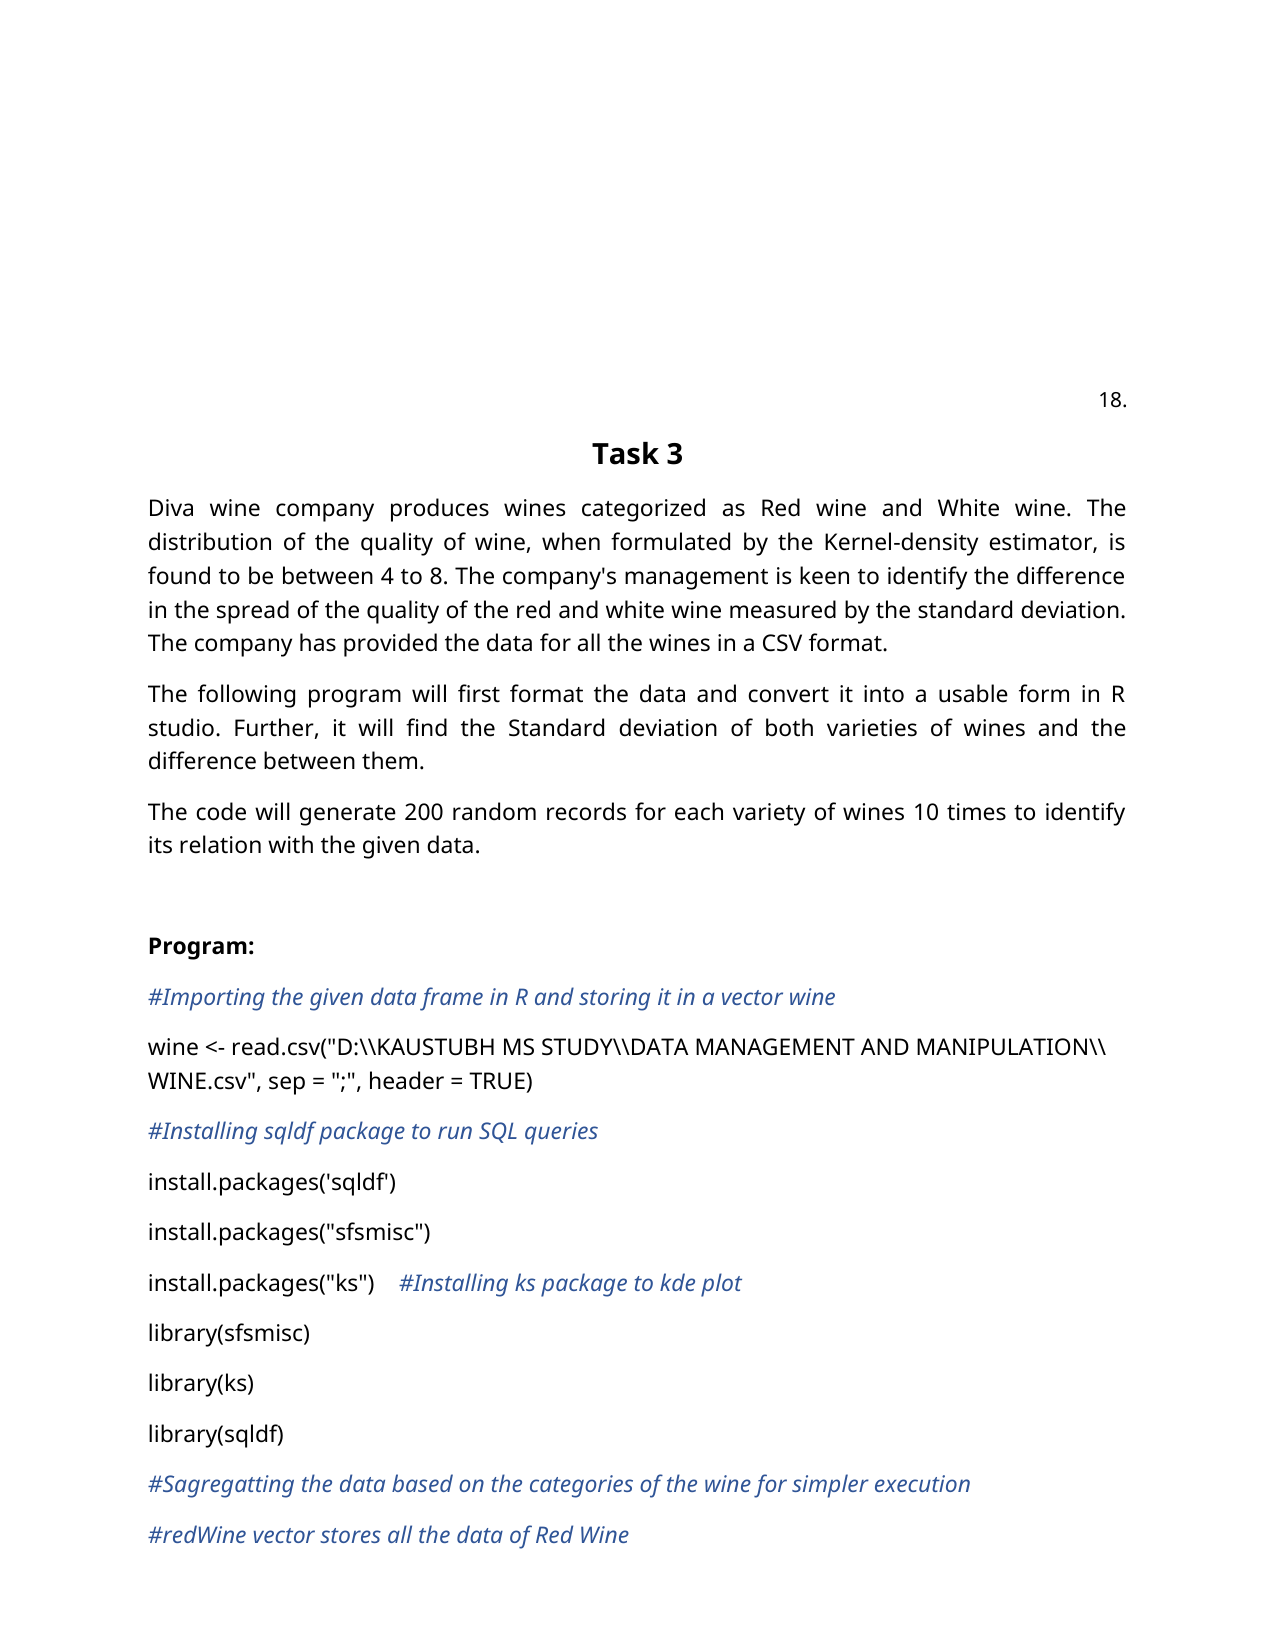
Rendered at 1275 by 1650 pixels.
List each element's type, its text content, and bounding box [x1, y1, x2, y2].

text #Installing sqldf package to run SQL queries [148, 1115, 1127, 1147]
text install.packages("ks") #Installing ks package to kde plot [148, 1267, 1127, 1298]
text Task 3 [148, 433, 1127, 473]
text #Sagregatting the data based on the categories of the wine for simpler execution [148, 1468, 1127, 1499]
text library(ks) [148, 1367, 1127, 1399]
text library(sfsmisc) [148, 1317, 1127, 1348]
text #redWine vector stores all the data of Red Wine [148, 1519, 1127, 1550]
text The code will generate 200 random records for each variety of wines 10 times to identify its relation with the given data. [148, 796, 1127, 861]
text 18. [148, 386, 1127, 414]
text install.packages("sfsmisc") [148, 1216, 1127, 1247]
text install.packages('sqldf') [148, 1166, 1127, 1197]
text wine <- read.csv("D:\\KAUSTUBH MS STUDY\\DATA MANAGEMENT AND MANIPULATION\\WINE.csv", sep = ";", header = TRUE) [148, 1031, 1127, 1096]
text #Importing the given data frame in R and storing it in a vector wine [148, 981, 1127, 1012]
text library(sqldf) [148, 1418, 1127, 1449]
text The following program will first format the data and convert it into a usable form in R studio. Further, it will find the Standard deviation of both varieties of wines and the difference between them. [148, 678, 1127, 777]
text Program: [148, 930, 1127, 962]
text Diva wine company produces wines categorized as Red wine and White wine. The distribution of the quality of wine, when formulated by the Kernel-density estimator, is found to be between 4 to 8. The company's management is keen to identify the difference in the spread of the quality of the red and white wine measured by the standard deviation. The company has provided the data for all the wines in a CSV format. [148, 492, 1127, 659]
